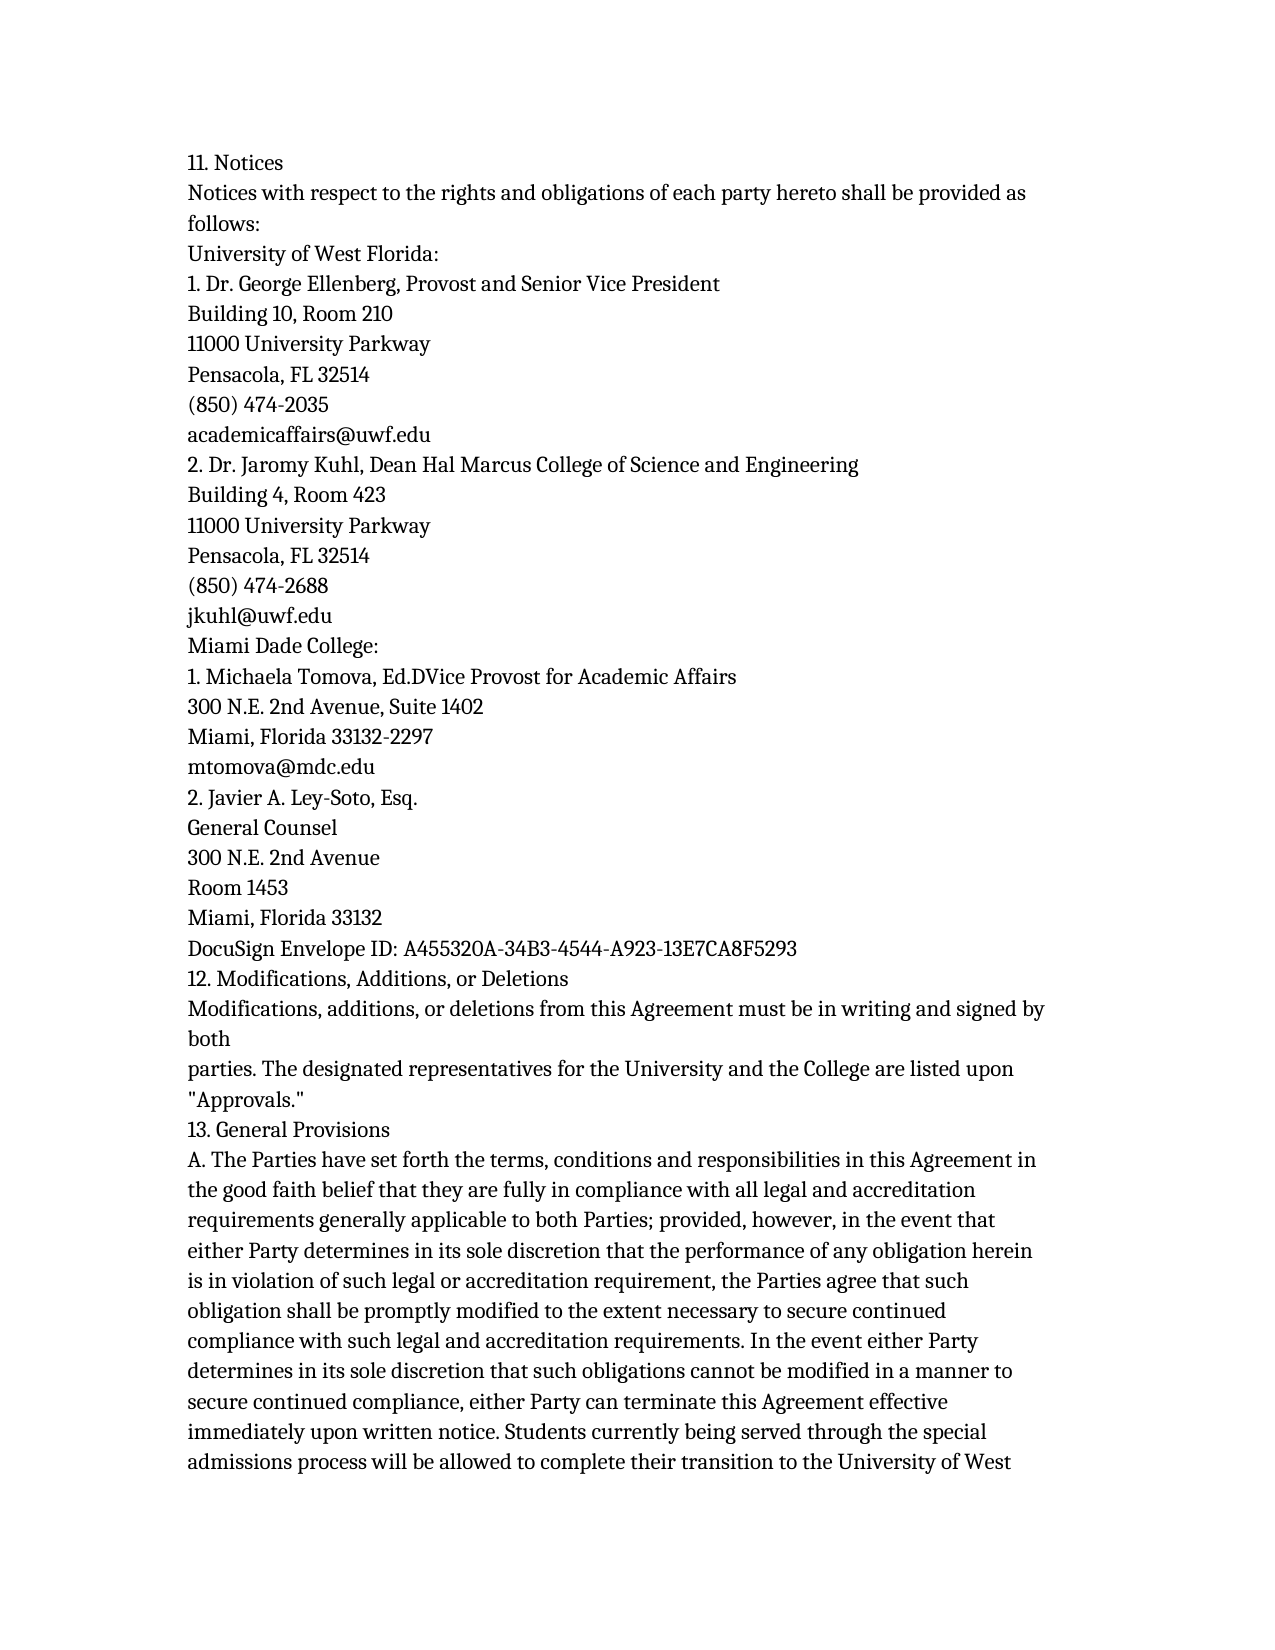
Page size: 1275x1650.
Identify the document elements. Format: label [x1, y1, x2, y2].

text [187, 150, 1087, 1475]
